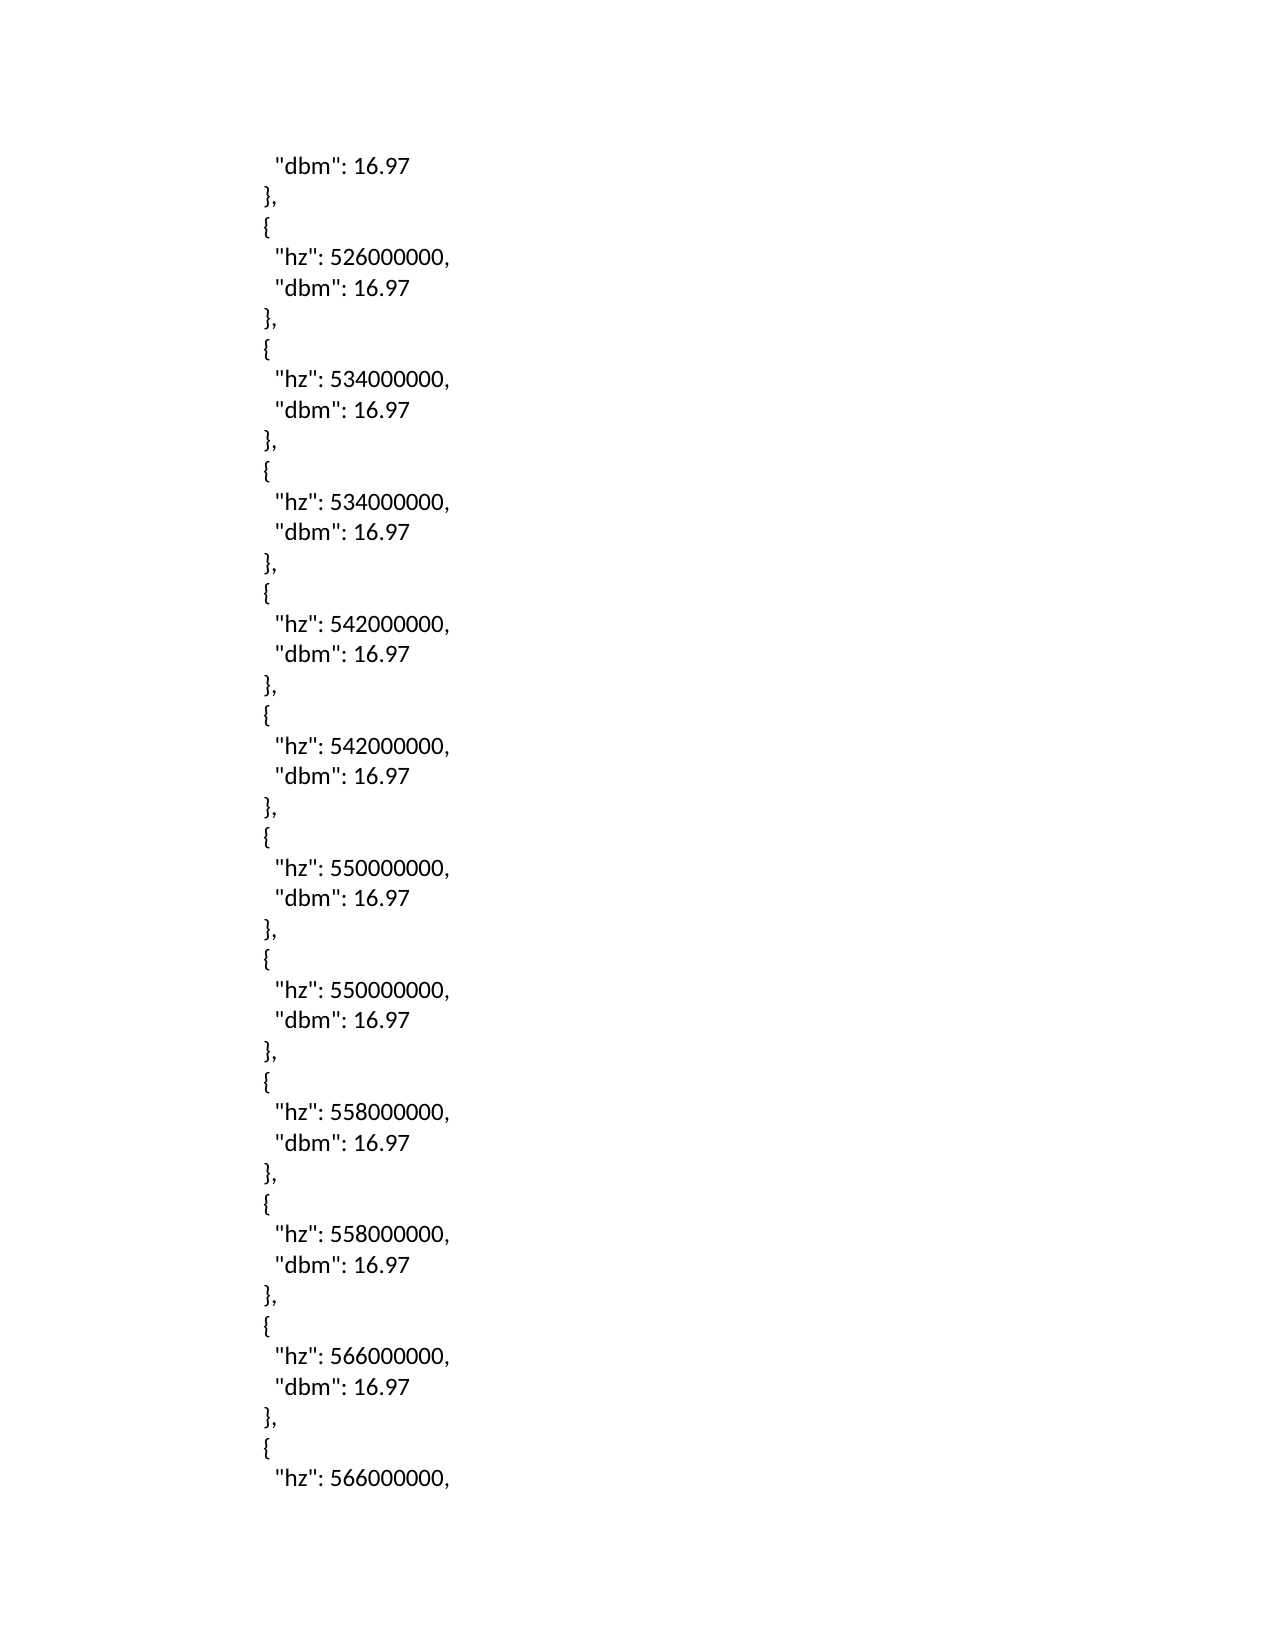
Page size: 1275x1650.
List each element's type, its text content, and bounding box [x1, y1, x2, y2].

text "dbm": 16.97 [150, 516, 1125, 547]
text }, [150, 1157, 1125, 1188]
text "hz": 534000000, [150, 486, 1125, 516]
text "dbm": 16.97 [150, 882, 1125, 913]
text "hz": 550000000, [150, 974, 1125, 1004]
text "dbm": 16.97 [150, 1249, 1125, 1279]
text { [150, 211, 1125, 242]
text "dbm": 16.97 [150, 1371, 1125, 1401]
text { [150, 943, 1125, 974]
text }, [150, 303, 1125, 333]
text }, [150, 181, 1125, 211]
text "dbm": 16.97 [150, 760, 1125, 791]
text }, [150, 1401, 1125, 1432]
text "hz": 566000000, [150, 1462, 1125, 1493]
text }, [150, 913, 1125, 943]
text }, [150, 791, 1125, 821]
text "dbm": 16.97 [150, 1127, 1125, 1157]
text "hz": 534000000, [150, 364, 1125, 394]
text { [150, 1188, 1125, 1218]
text "hz": 550000000, [150, 852, 1125, 882]
text }, [150, 425, 1125, 455]
text }, [150, 1035, 1125, 1066]
text "hz": 566000000, [150, 1340, 1125, 1371]
text { [150, 821, 1125, 852]
text { [150, 1066, 1125, 1096]
text "hz": 558000000, [150, 1096, 1125, 1127]
text { [150, 577, 1125, 608]
text }, [150, 547, 1125, 577]
text }, [150, 669, 1125, 699]
text "hz": 558000000, [150, 1218, 1125, 1249]
text "hz": 542000000, [150, 730, 1125, 760]
text "hz": 526000000, [150, 242, 1125, 272]
text "dbm": 16.97 [150, 150, 1125, 181]
text "hz": 542000000, [150, 608, 1125, 638]
text { [150, 333, 1125, 364]
text }, [150, 1279, 1125, 1310]
text "dbm": 16.97 [150, 394, 1125, 425]
text "dbm": 16.97 [150, 272, 1125, 303]
text { [150, 455, 1125, 486]
text "dbm": 16.97 [150, 1004, 1125, 1035]
text { [150, 1310, 1125, 1340]
text { [150, 699, 1125, 730]
text { [150, 1432, 1125, 1462]
text "dbm": 16.97 [150, 638, 1125, 669]
